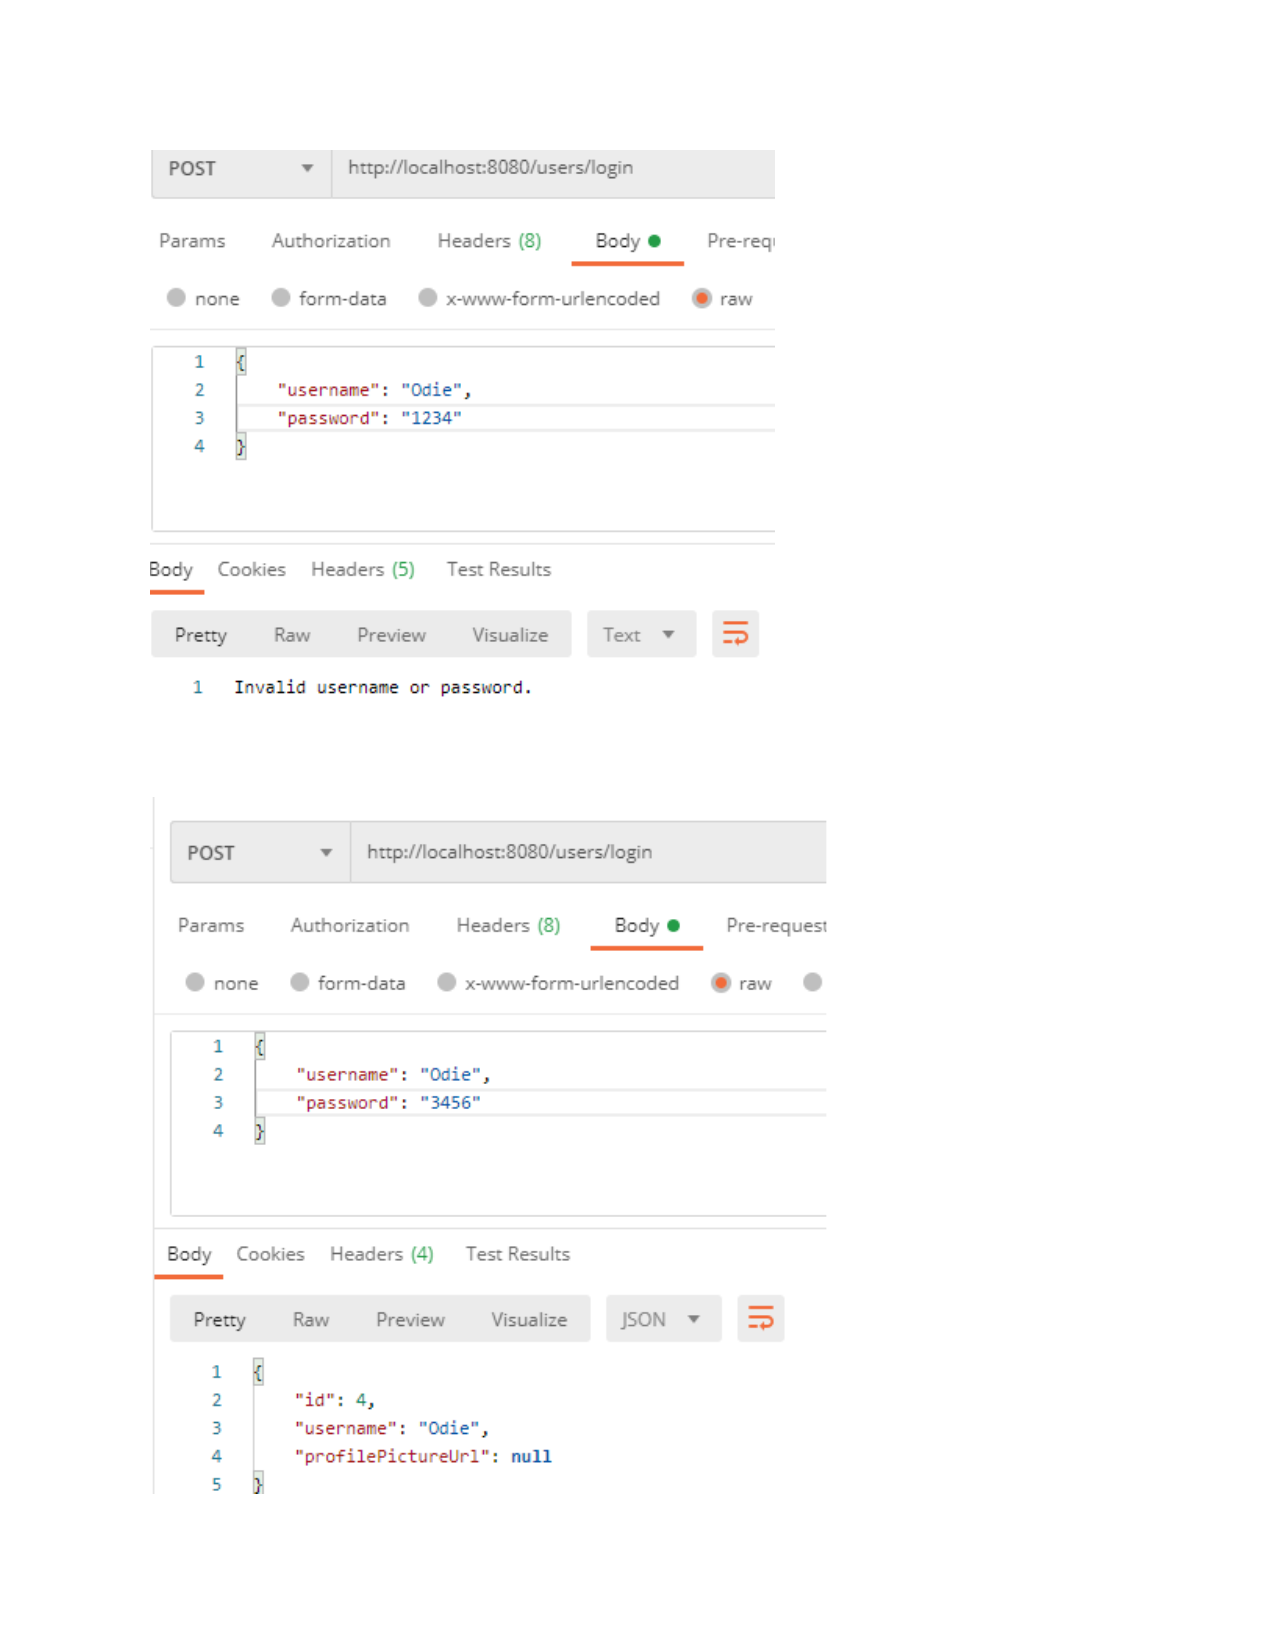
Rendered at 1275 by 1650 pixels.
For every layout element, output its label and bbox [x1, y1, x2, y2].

picture [150, 150, 775, 778]
picture [150, 797, 827, 1494]
